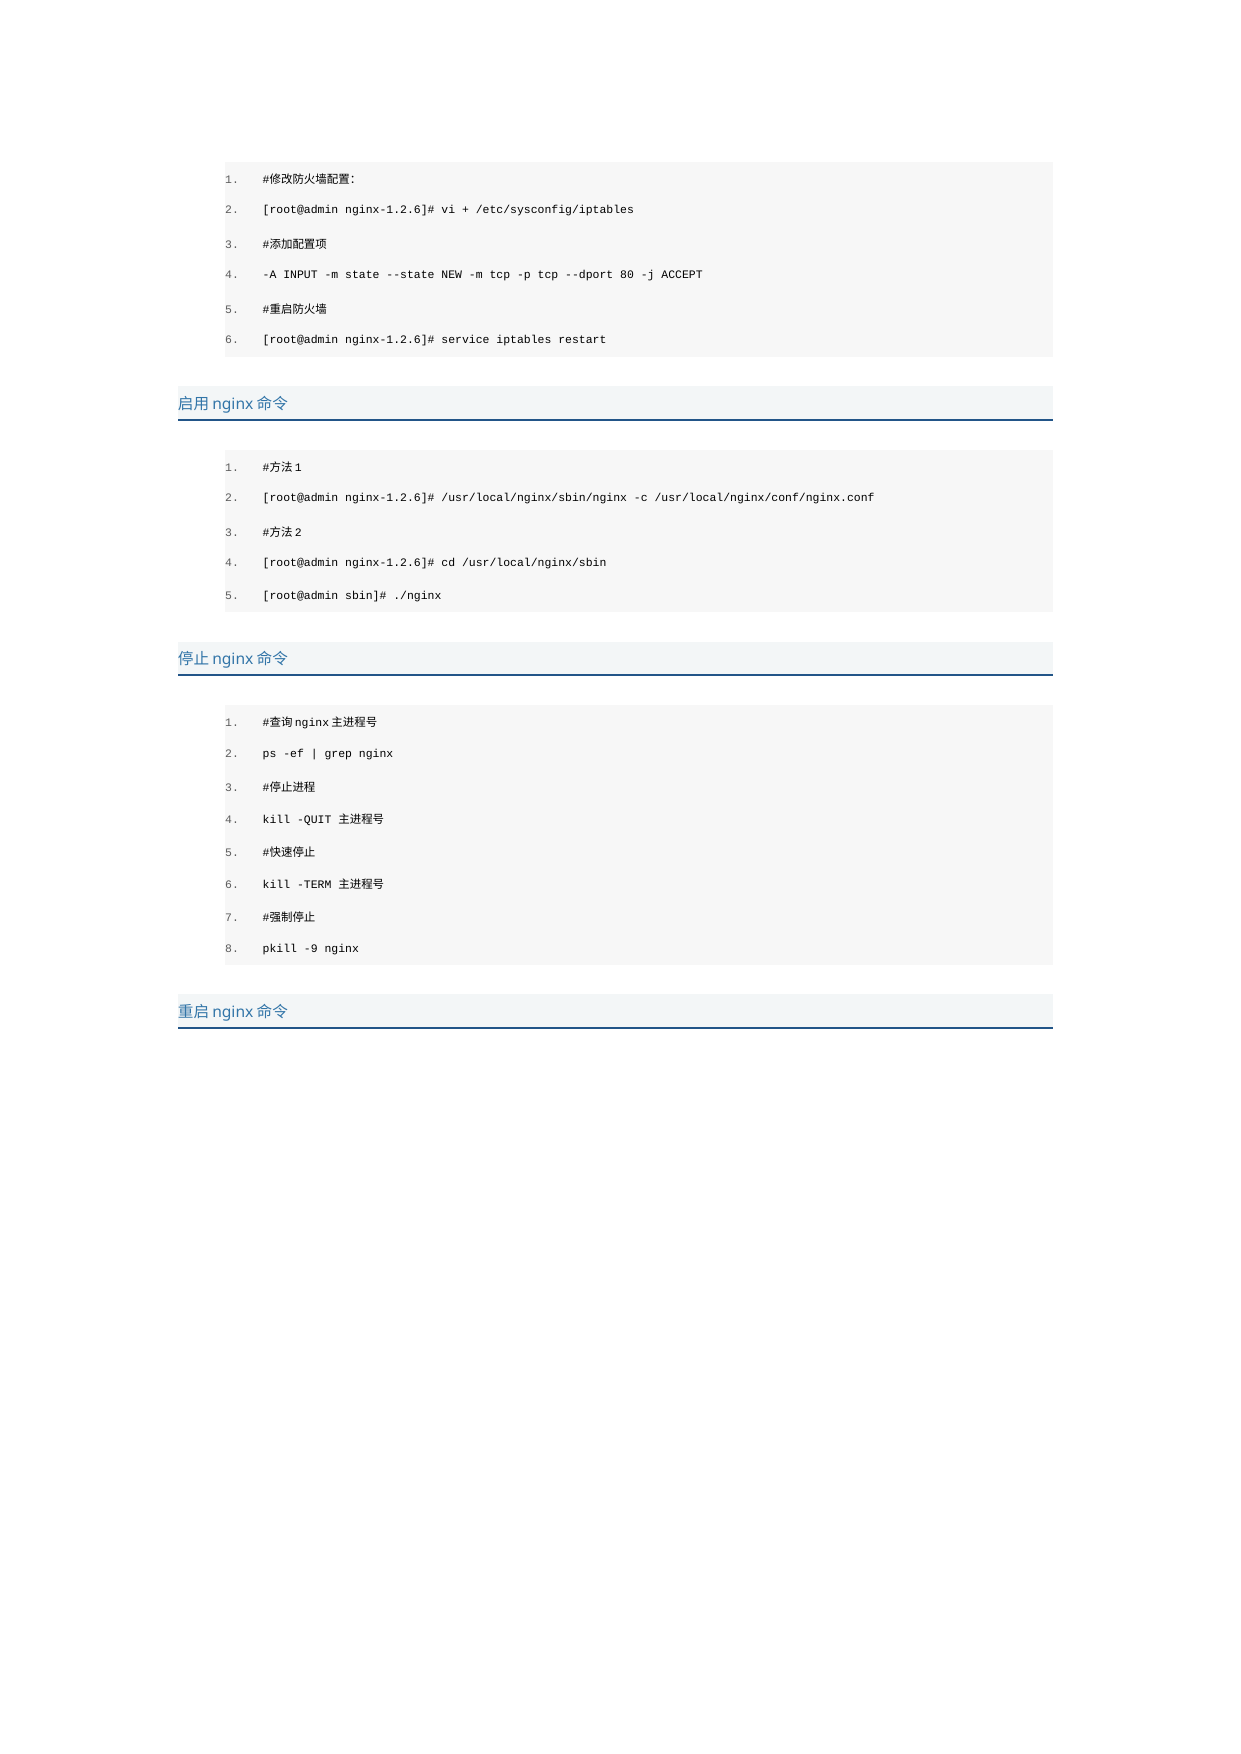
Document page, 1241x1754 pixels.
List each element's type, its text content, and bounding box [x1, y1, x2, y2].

text 重启nginx命令 [178, 994, 1053, 1027]
text 启用nginx命令 [178, 386, 1053, 419]
list kill -TERM 主进程号 [225, 868, 1053, 900]
list #方法1 [225, 450, 1053, 482]
list [root@admin nginx-1.2.6]# cd /usr/local/nginx/sbin [225, 547, 1053, 580]
list #修改防火墙配置： [225, 162, 1053, 194]
list [root@admin nginx-1.2.6]# vi + /etc/sysconfig/iptables [225, 194, 1053, 227]
list pkill -9 nginx [225, 933, 1053, 965]
list [root@admin nginx-1.2.6]# service iptables restart [225, 324, 1053, 357]
list -A INPUT -m state --state NEW -m tcp -p tcp --dport 80 -j ACCEPT [225, 259, 1053, 292]
list [root@admin nginx-1.2.6]# /usr/local/nginx/sbin/nginx -c /usr/local/nginx/conf/nginx.conf [225, 482, 1053, 515]
list #添加配置项 [225, 227, 1053, 259]
list ps -ef | grep nginx [225, 738, 1053, 770]
list #快速停止 [225, 835, 1053, 868]
list #强制停止 [225, 900, 1053, 933]
list #重启防火墙 [225, 292, 1053, 324]
list #查询nginx主进程号 [225, 705, 1053, 738]
list [root@admin sbin]# ./nginx [225, 580, 1053, 612]
text 停止nginx命令 [178, 642, 1053, 674]
list kill -QUIT 主进程号 [225, 803, 1053, 835]
list #停止进程 [225, 770, 1053, 803]
list #方法2 [225, 515, 1053, 547]
